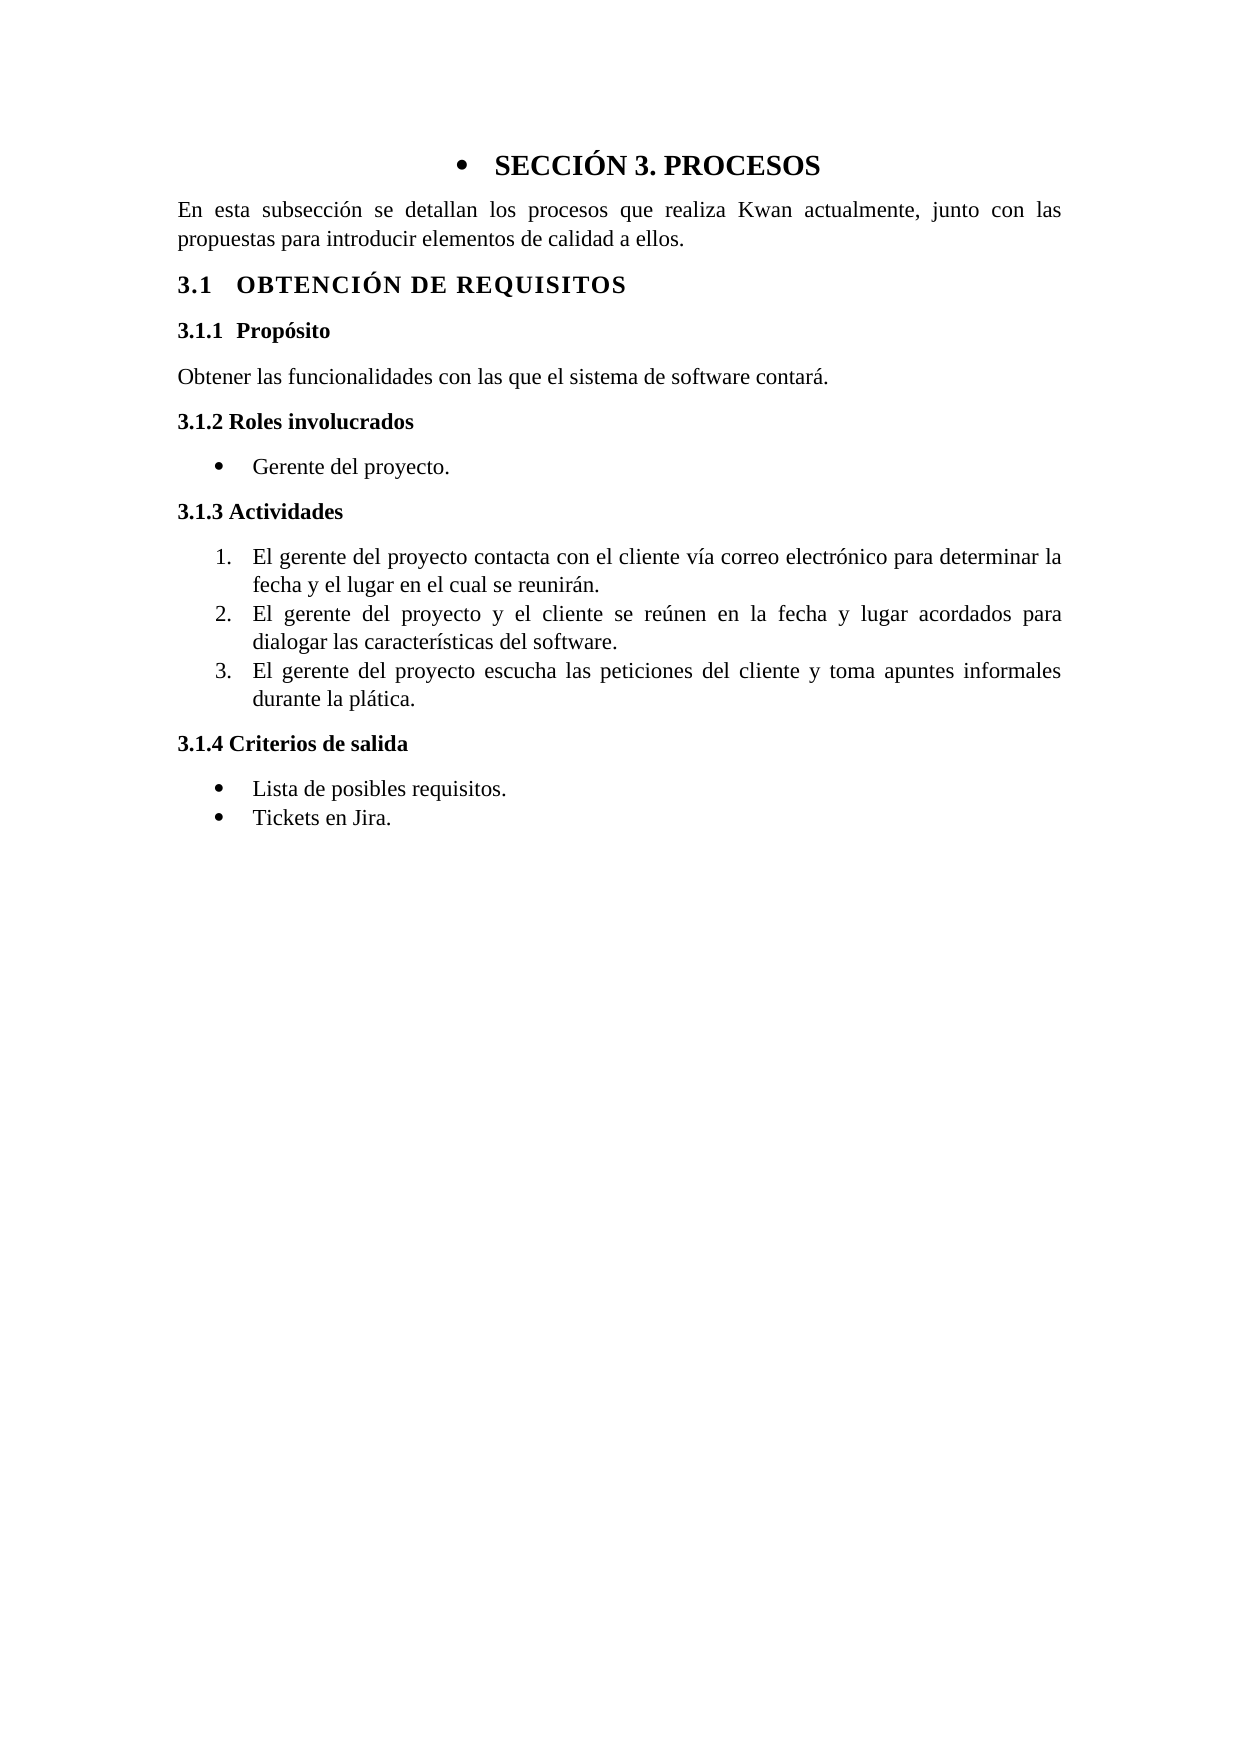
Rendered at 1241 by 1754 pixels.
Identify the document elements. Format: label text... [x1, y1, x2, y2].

text En esta subsección se detallan los procesos que realiza Kwan actualmente, junto con las propuestas para introducir elementos de calidad a ellos. [177, 196, 1063, 251]
list El gerente del proyecto y el cliente se reúnen en la fecha y lugar acordados para dialogar las características del software. [215, 600, 1063, 655]
list El gerente del proyecto escucha las peticiones del cliente y toma apuntes informales durante la plática. [215, 657, 1063, 712]
list Tickets en Jira. [215, 804, 1063, 830]
list Gerente del proyecto. [215, 453, 1063, 479]
list Lista de posibles requisitos. [215, 776, 1063, 802]
text 3.1.3 Actividades [177, 498, 1063, 524]
text 3.1.1 Propósito [177, 318, 1063, 344]
list SECCIÓN 3. PROCESOS [215, 148, 1063, 181]
list 3.1 OBTENCIÓN DE REQUISITOS [177, 270, 1063, 299]
text 3.1.2 Roles involucrados [177, 408, 1063, 434]
list El gerente del proyecto contacta con el cliente vía correo electrónico para determinar la fecha y el lugar en el cual se reunirán. [215, 543, 1063, 598]
text Obtener las funcionalidades con las que el sistema de software contará. [177, 363, 1063, 389]
text 3.1.4 Criterios de salida [177, 730, 1063, 757]
